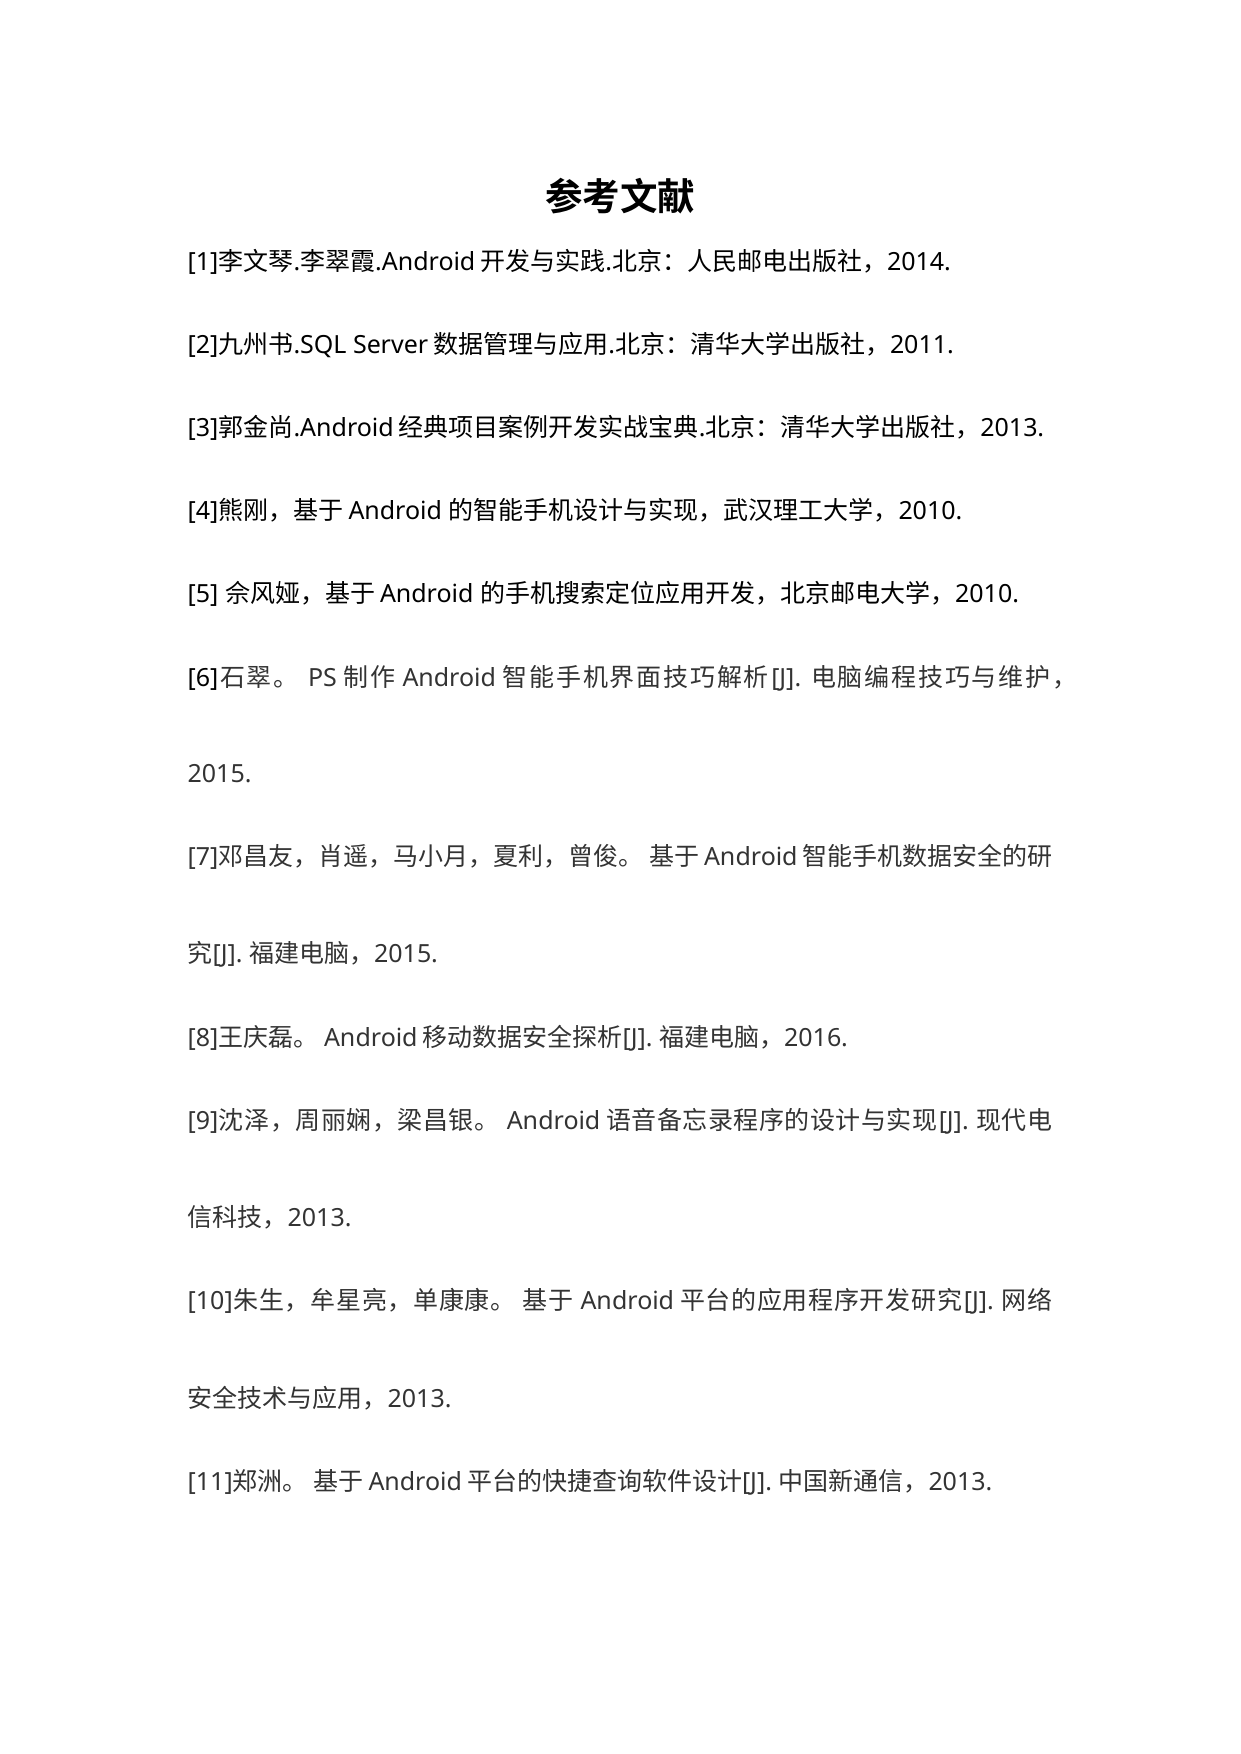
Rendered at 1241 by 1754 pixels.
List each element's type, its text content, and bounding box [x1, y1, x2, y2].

text [3]郭金尚.Android经典项目案例开发实战宝典.北京：清华大学出版社，2013. [187, 393, 1053, 458]
text [1]李文琴.李翠霞.Android开发与实践.北京：人民邮电出版社，2014. [187, 227, 1053, 292]
text [11]郑洲。 基于Android平台的快捷查询软件设计[J]. 中国新通信，2013. [187, 1447, 1053, 1512]
text [7]邓昌友，肖遥，马小月，夏利，曾俊。 基于Android智能手机数据安全的研究[J]. 福建电脑，2015. [187, 822, 1053, 984]
text [8]王庆磊。 Android移动数据安全探析[J]. 福建电脑，2016. [187, 1003, 1053, 1068]
text [10]朱生，牟星亮，单康康。 基于Android平台的应用程序开发研究[J]. 网络安全技术与应用，2013. [187, 1266, 1053, 1429]
text [4]熊刚，基于Android 的智能手机设计与实现，武汉理工大学，2010. [187, 476, 1053, 541]
text [5] 佘风娅，基于Android 的手机搜索定位应用开发，北京邮电大学，2010. [187, 559, 1053, 624]
text 参考文献 [187, 162, 1053, 227]
text [6]石翠。 PS制作Android智能手机界面技巧解析[J]. 电脑编程技巧与维护，2015. [187, 643, 1053, 805]
text [9]沈泽，周丽娴，梁昌银。 Android语音备忘录程序的设计与实现[J]. 现代电信科技，2013. [187, 1086, 1053, 1248]
text [2]九州书.SQL Server数据管理与应用.北京：清华大学出版社，2011. [187, 310, 1053, 375]
